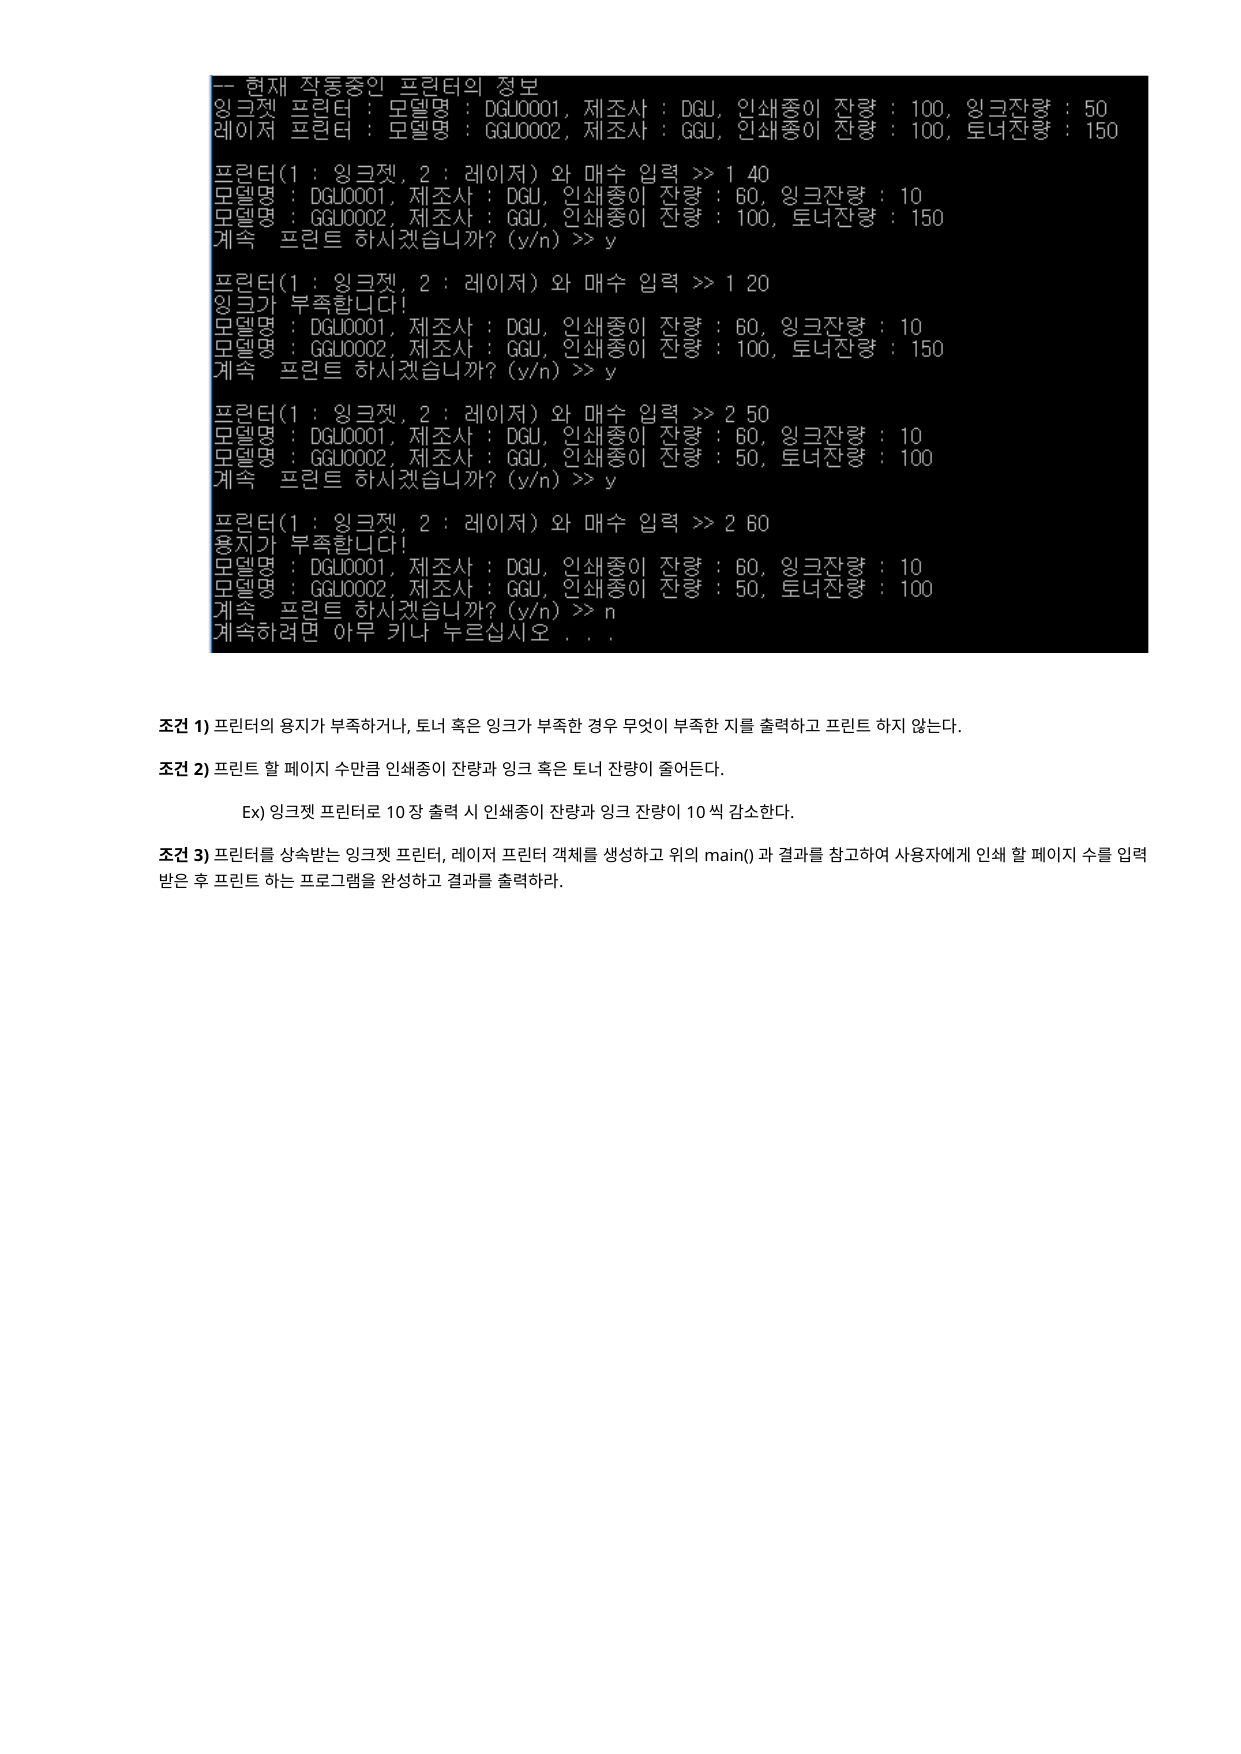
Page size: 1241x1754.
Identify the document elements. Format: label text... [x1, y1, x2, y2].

picture [208, 75, 1149, 653]
text 조건 2) 프린트 할 페이지 수만큼 인쇄종이 잔량과 잉크 혹은 토너 잔량이 줄어든다. [75, 756, 1165, 780]
text 조건 1) 프린터의 용지가 부족하거나, 토너 혹은 잉크가 부족한 경우 무엇이 부족한 지를 출력하고 프린트 하지 않는다. [75, 713, 1165, 737]
text 조건 3) 프린터를 상속받는 잉크젯 프린터, 레이저 프린터 객체를 생성하고 위의 main() 과 결과를 참고하여 사용자에게 인쇄 할 페이지 수를 입력 받은 후 프린트 하는 프로그램을 완성하고 결과를 출력하라. [158, 842, 1165, 892]
text Ex) 잉크젯 프린터로 10장 출력 시 인쇄종이 잔량과 잉크 잔량이 10씩 감소한다. [75, 799, 1165, 823]
